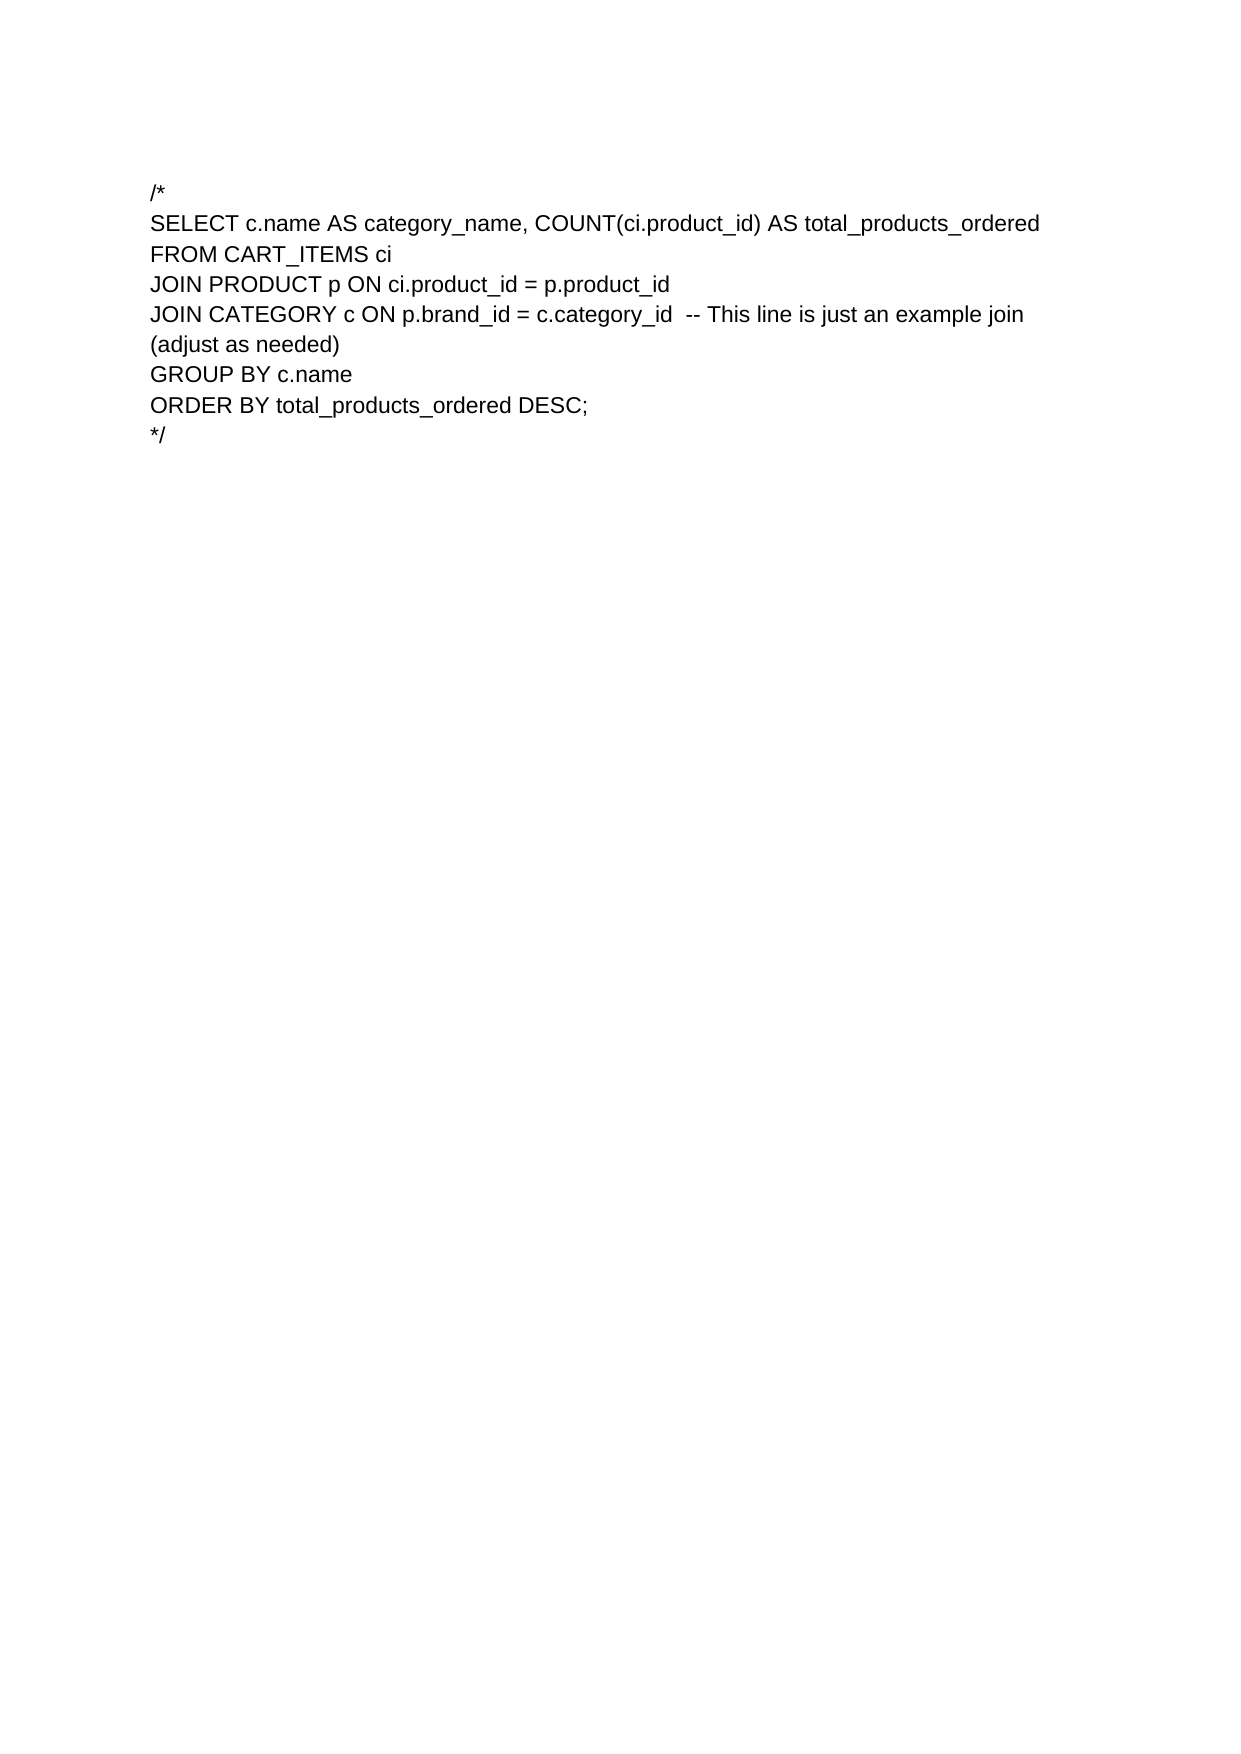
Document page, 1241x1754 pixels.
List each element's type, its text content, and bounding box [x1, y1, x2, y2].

text */ [150, 422, 1090, 448]
text GROUP BY c.name [150, 361, 1090, 388]
text ORDER BY total_products_ordered DESC; [150, 392, 1090, 418]
text JOIN CATEGORY c ON p.brand_id = c.category_id -- This line is just an example join (adjust as needed) [150, 301, 1090, 358]
text SELECT c.name AS category_name, COUNT(ci.product_id) AS total_products_ordered [150, 210, 1090, 237]
text JOIN PRODUCT p ON ci.product_id = p.product_id [150, 271, 1090, 297]
text /* [150, 180, 1090, 207]
text FROM CART_ITEMS ci [150, 241, 1090, 267]
